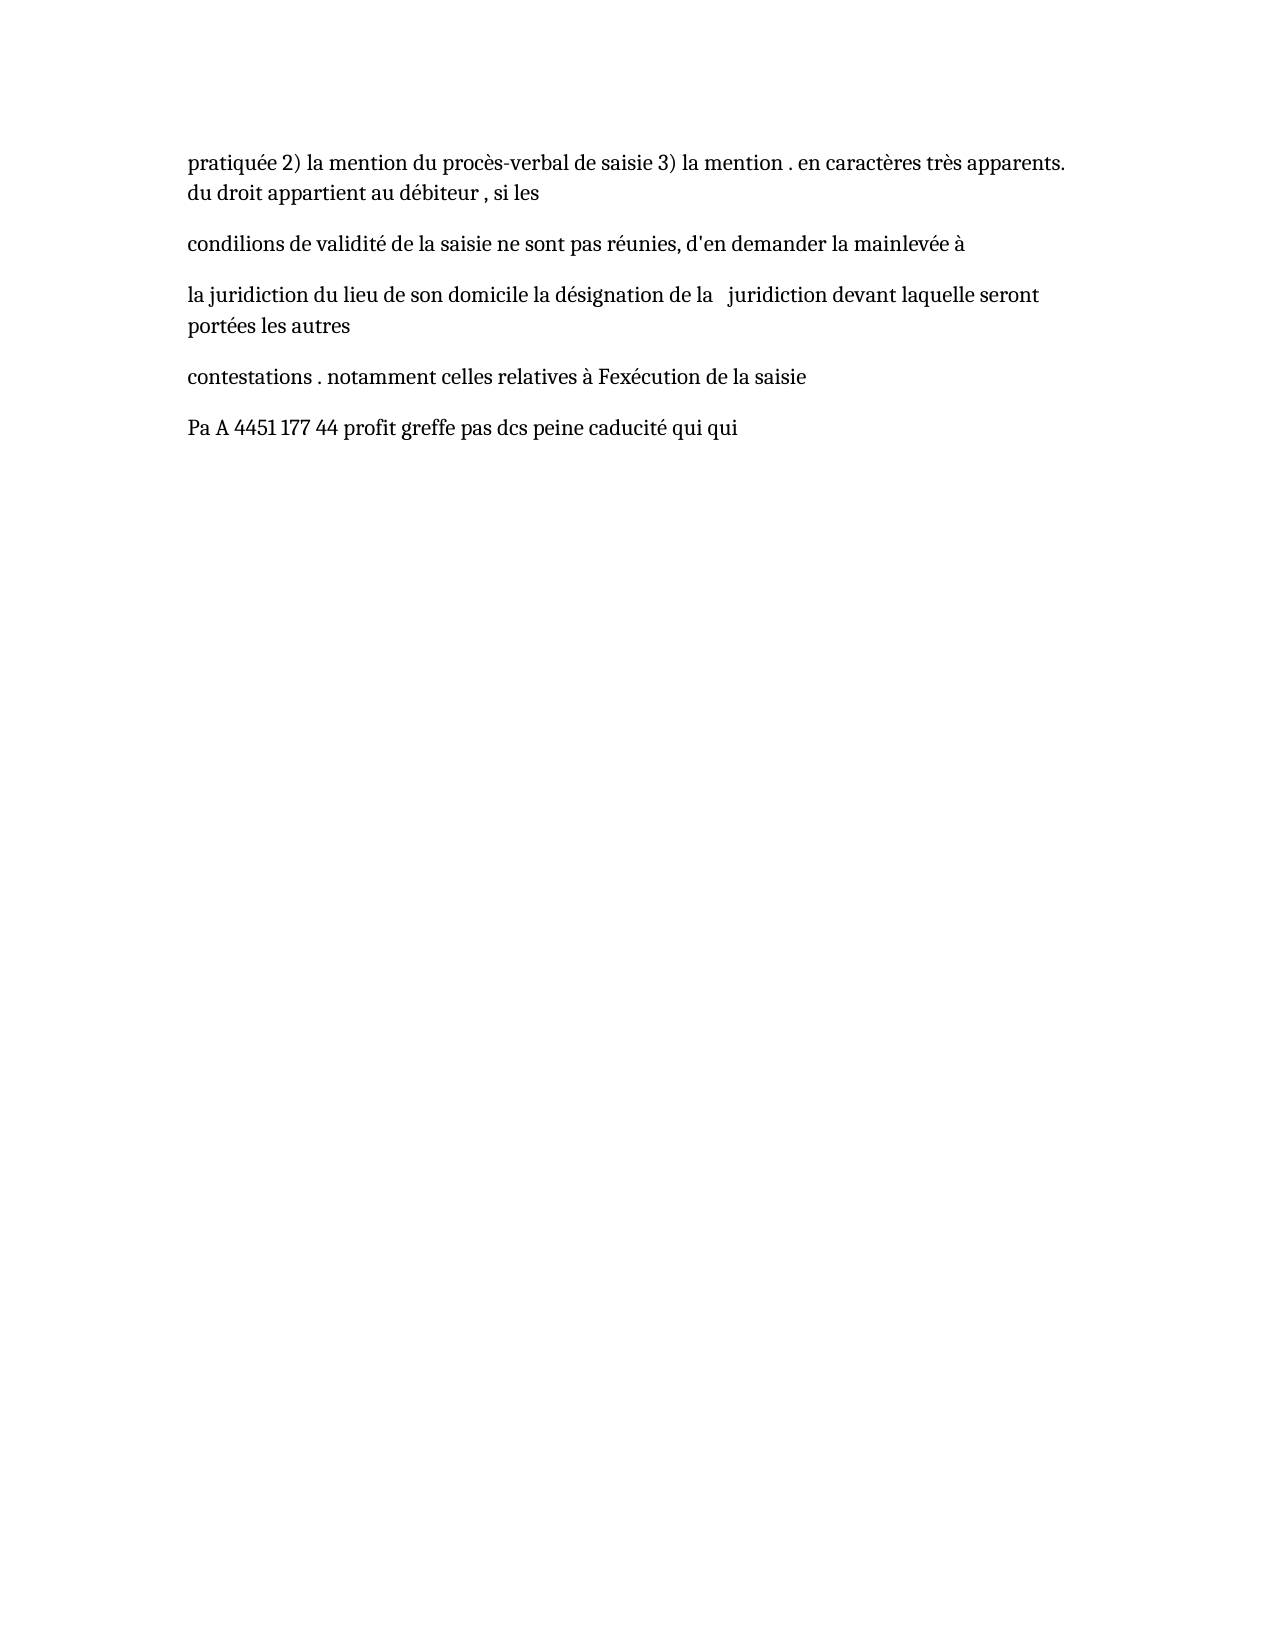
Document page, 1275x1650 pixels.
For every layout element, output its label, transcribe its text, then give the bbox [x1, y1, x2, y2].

text condilions de validité de la saisie ne sont pas réunies, d'en demander la mainlevée à [187, 231, 1087, 258]
text la juridiction du lieu de son domicile la désignation de la juridiction devant laquelle seront portées les autres [187, 282, 1087, 339]
text contestations . notamment celles relatives à Fexécution de la saisie [187, 363, 1087, 390]
text Pa A 4451 177 44 profit greffe pas dcs peine caducité qui qui [187, 414, 1087, 441]
text pratiquée 2) la mention du procès-verbal de saisie 3) la mention . en caractères très apparents. du droit appartient au débiteur , si les [187, 150, 1087, 207]
